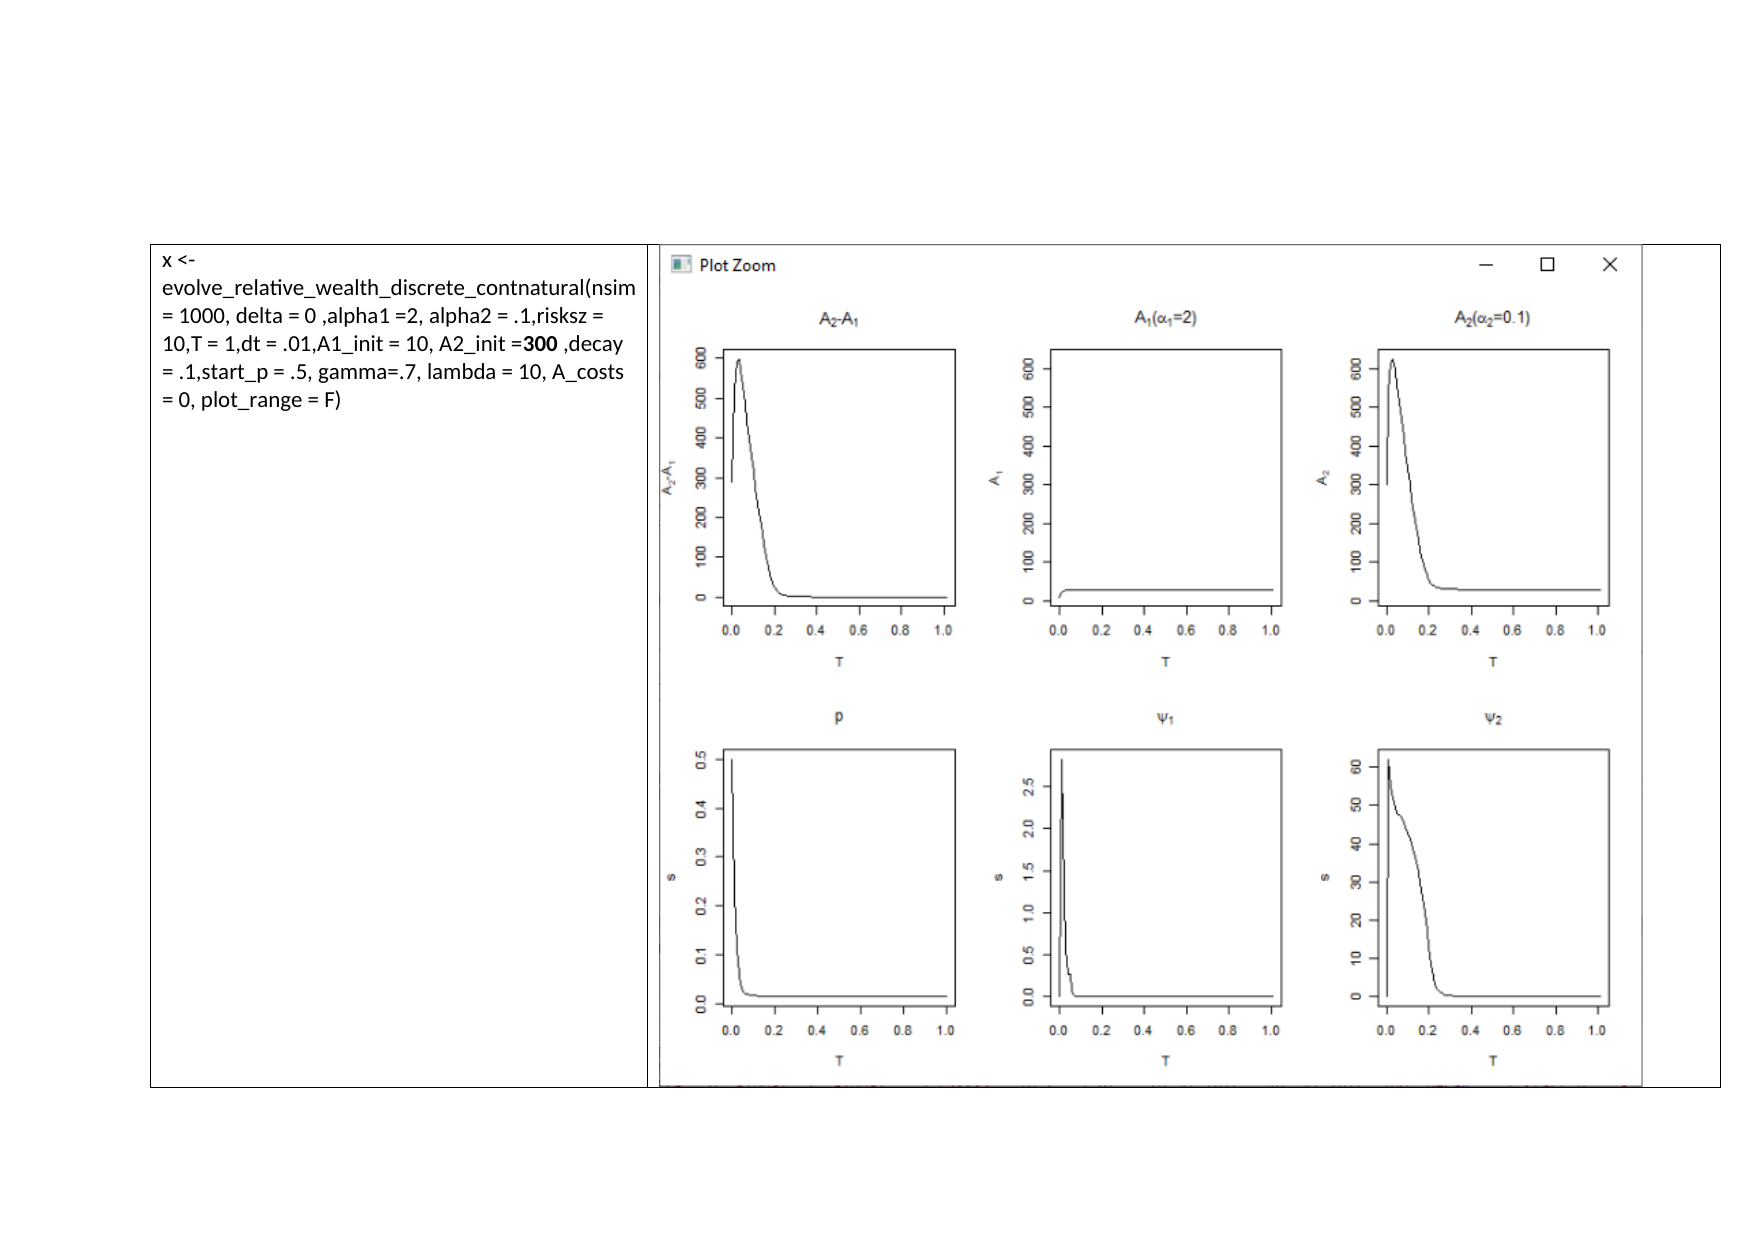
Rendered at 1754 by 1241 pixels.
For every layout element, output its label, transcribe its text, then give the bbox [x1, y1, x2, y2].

picture [659, 244, 1643, 1087]
table_header x <- evolve_relative_wealth_discrete_contnatural(nsim = 1000, delta = 0 ,alpha1 =2, alpha2 = .1,risksz = 10,T = 1,dt = .01,A1_init = 10, A2_init =300 ,decay = .1,start_p = .5, gamma=.7, lambda = 10, A_costs = 0, plot_range = F) [151, 245, 647, 1087]
table_header [648, 245, 659, 1087]
table_header [1643, 245, 1720, 1087]
